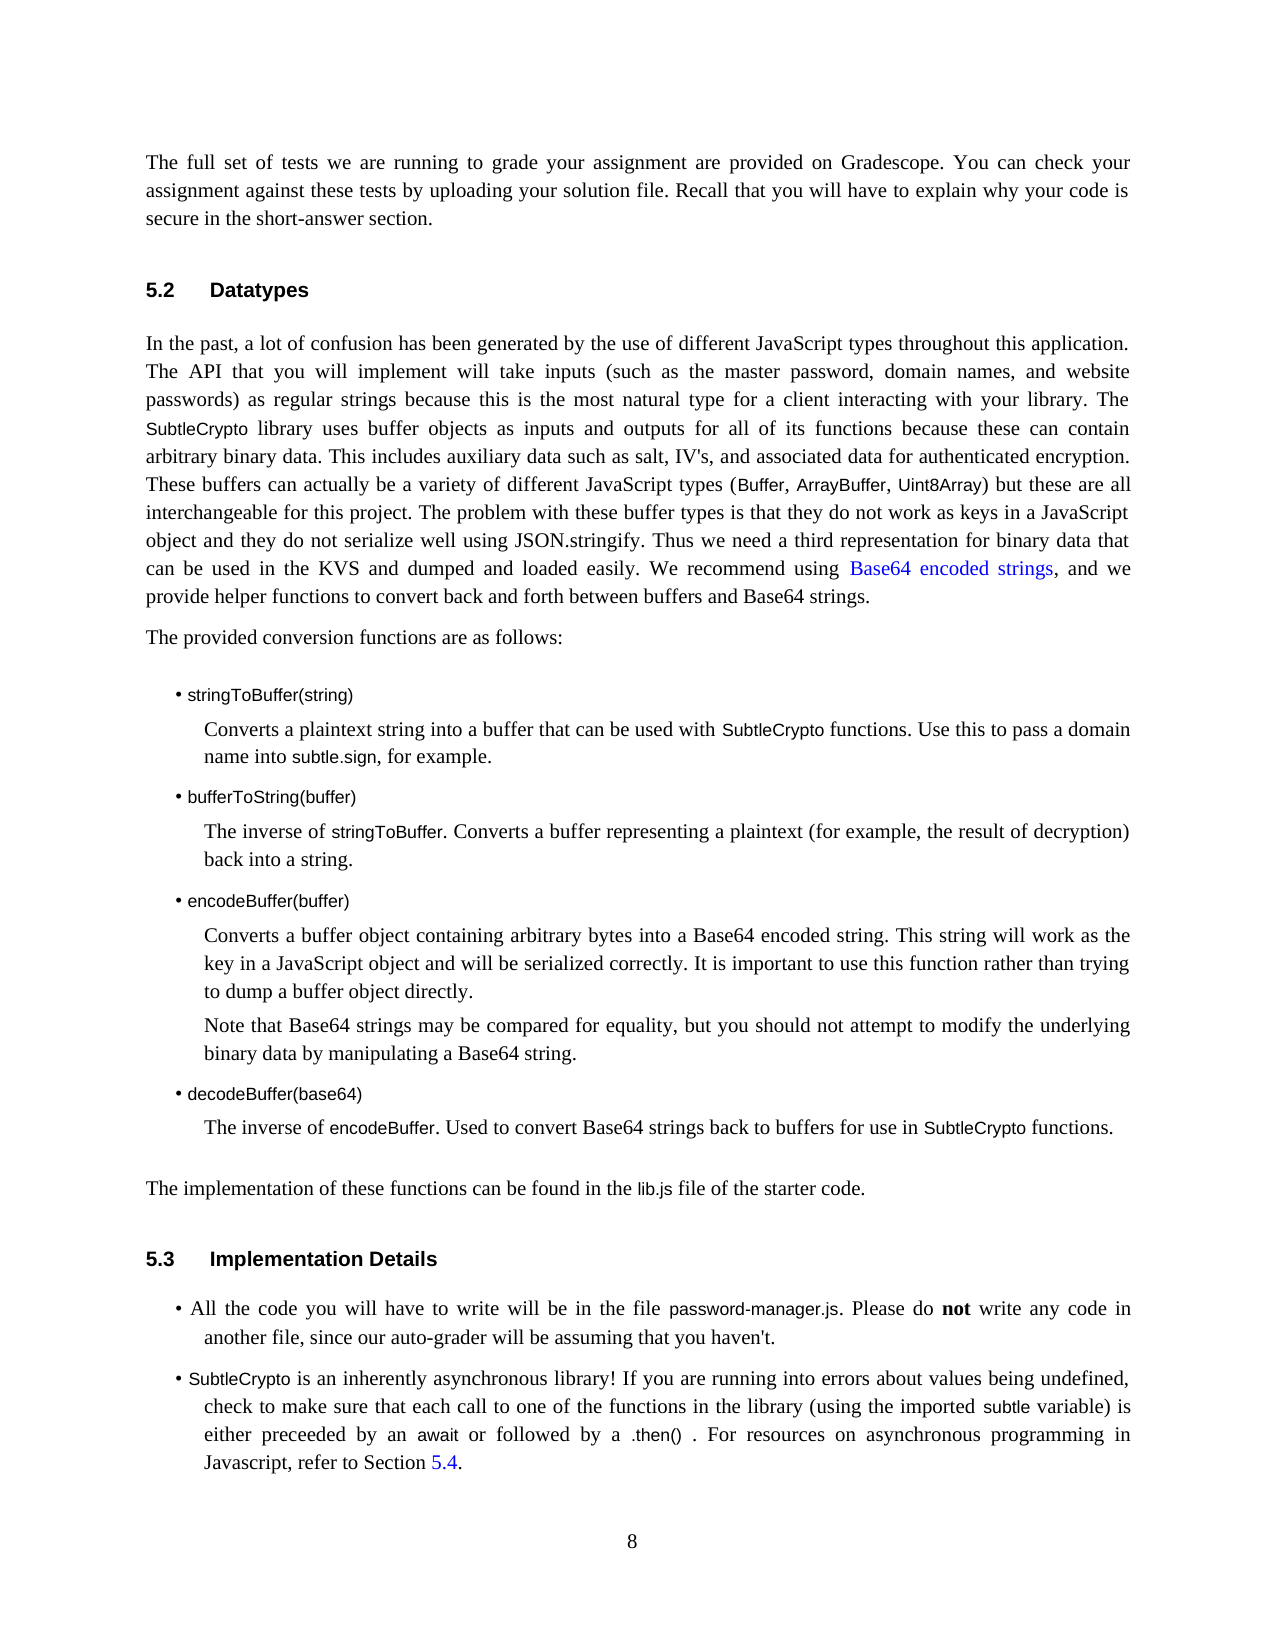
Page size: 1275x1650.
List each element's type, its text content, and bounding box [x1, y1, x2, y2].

text • bufferToString(buffer) [146, 784, 1131, 808]
subtitle Implementation Details [146, 1247, 1131, 1271]
text The provided conversion functions are as follows: [146, 625, 1131, 649]
text • encodeBuffer(buffer) [146, 888, 1131, 912]
text The inverse of stringToBuffer. Converts a buffer representing a plaintext (for example, the result of decryption) back into a string. [204, 819, 1131, 871]
text Converts a plaintext string into a buffer that can be used with SubtleCrypto functions. Use this to pass a domain name into subtle.sign, for example. [204, 717, 1131, 768]
text The full set of tests we are running to grade your assignment are provided on Gradescope. You can check your assignment against these tests by uploading your solution file. Recall that you will have to explain why your code is secure in the short-answer section. [146, 150, 1131, 230]
text • All the code you will have to write will be in the file password-manager.js. Please do not write any code in another file, since our auto-grader will be assuming that you haven't. [175, 1296, 1131, 1349]
text The implementation of these functions can be found in the lib.js file of the starter code. [146, 1175, 1131, 1199]
text • stringToBuffer(string) [146, 682, 1131, 706]
text • decodeBuffer(base64) [146, 1081, 1131, 1105]
text Converts a buffer object containing arbitrary bytes into a Base64 encoded string. This string will work as the key in a JavaScript object and will be serialized correctly. It is important to use this function rather than trying to dump a buffer object directly. [204, 923, 1131, 1003]
text In the past, a lot of confusion has been generated by the use of different JavaScript types throughout this application. The API that you will implement will take inputs (such as the master password, domain names, and website passwords) as regular strings because this is the most natural type for a client interacting with your library. The SubtleCrypto library uses buffer objects as inputs and outputs for all of its functions because these can contain arbitrary binary data. This includes auxiliary data such as salt, IV's, and associated data for authenticated encryption. These buffers can actually be a variety of different JavaScript types (Buffer, ArrayBuffer, Uint8Array) but these are all interchangeable for this project. The problem with these buffer types is that they do not work as keys in a JavaScript object and they do not serialize well using JSON.stringify. Thus we need a third representation for binary data that can be used in the KVS and dumped and loaded easily. We recommend using Base64 encoded strings, and we provide helper functions to convert back and forth between buffers and Base64 strings. [146, 331, 1131, 608]
list Datatypes [146, 278, 1131, 302]
text The inverse of encodeBuffer. Used to convert Base64 strings back to buffers for use in SubtleCrypto functions. [204, 1115, 1131, 1139]
text • SubtleCrypto is an inherently asynchronous library! If you are running into errors about values being undefined, check to make sure that each call to one of the functions in the library (using the imported subtle variable) is either preceeded by an await or followed by a .then() . For resources on asynchronous programming in Javascript, refer to Section 5.4. [175, 1366, 1131, 1474]
text Note that Base64 strings may be compared for equality, but you should not attempt to modify the underlying binary data by manipulating a Base64 string. [204, 1013, 1131, 1065]
